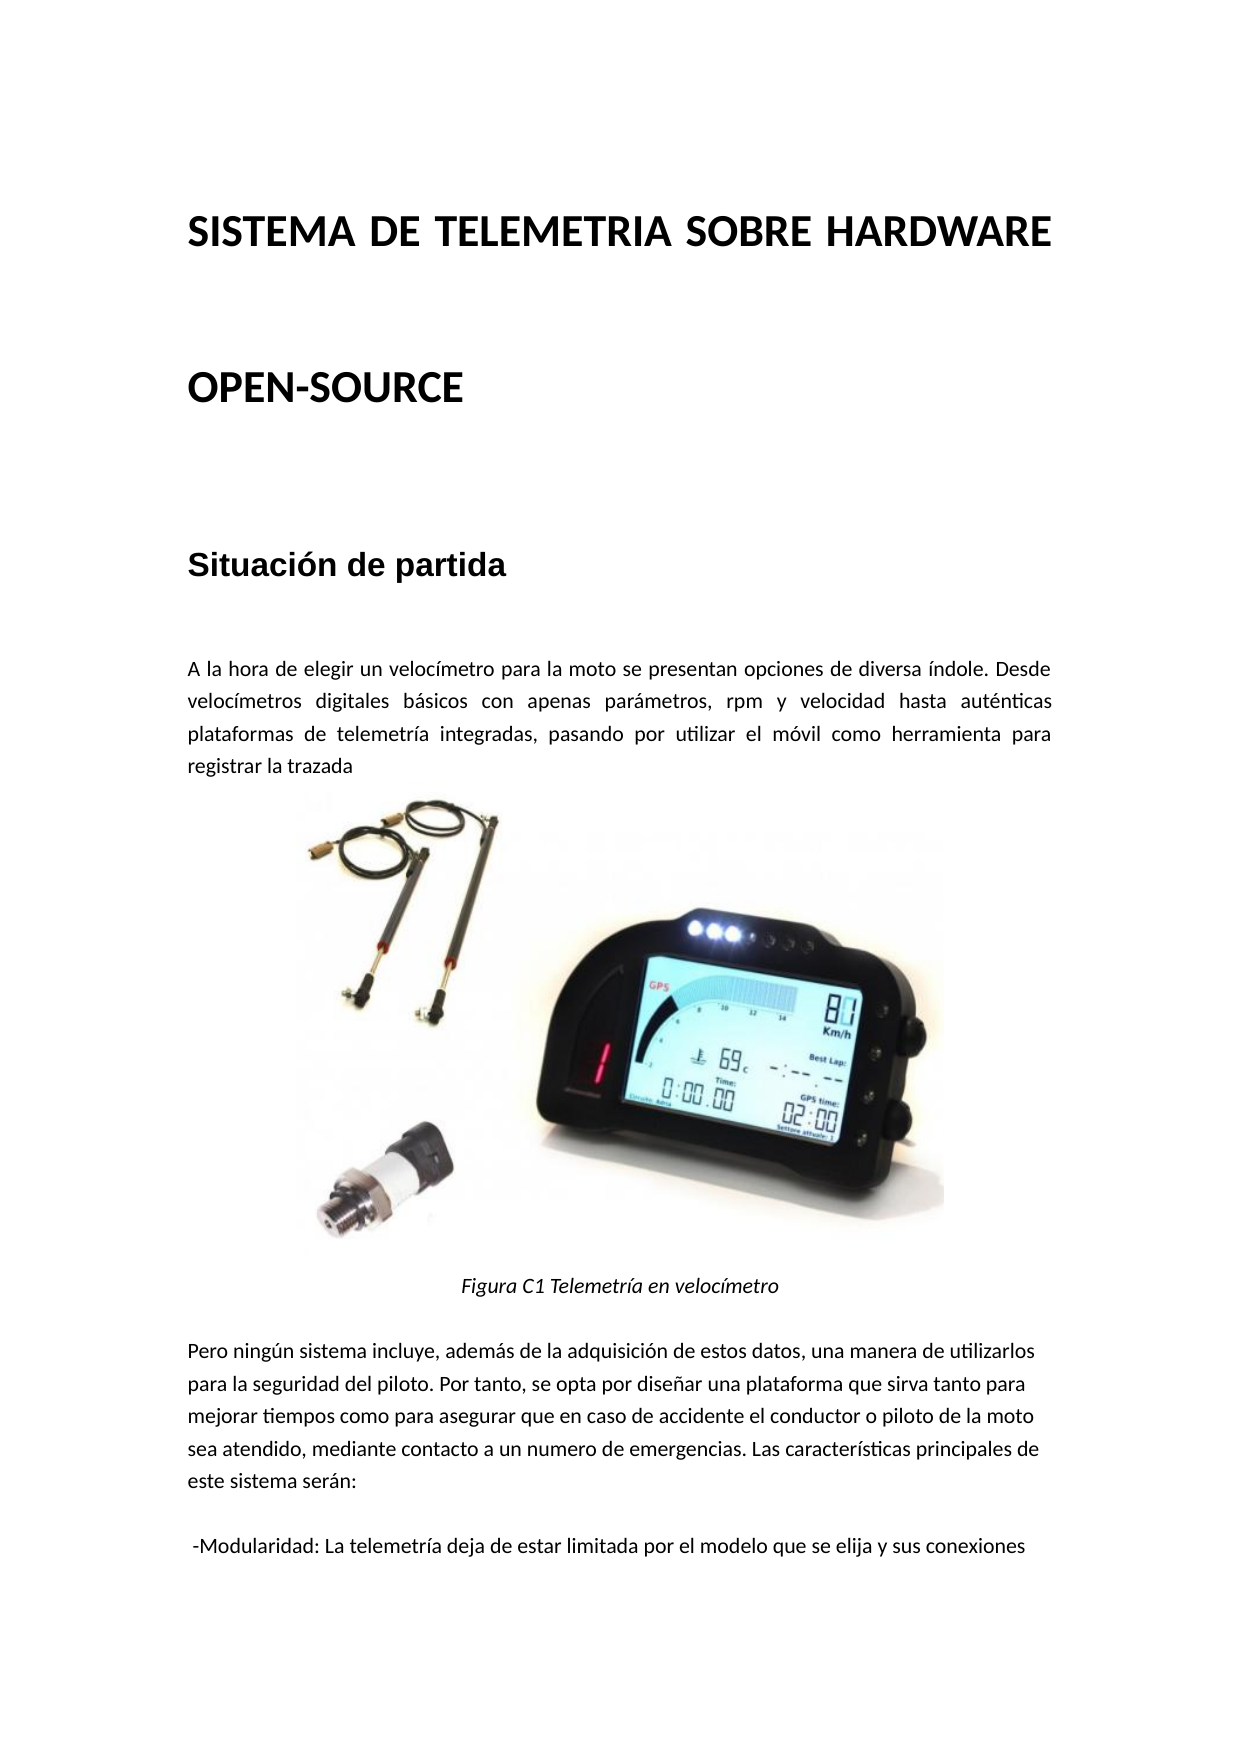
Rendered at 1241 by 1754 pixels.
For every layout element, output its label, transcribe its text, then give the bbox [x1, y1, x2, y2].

text Figura C1 Telemetría en velocímetro [187, 1270, 1053, 1302]
subtitle Situación de partida [187, 532, 1053, 597]
subtitle SISTEMA DE TELEMETRIA SOBRE HARDWARE OPEN-SOURCE [187, 197, 1053, 419]
picture [296, 782, 944, 1254]
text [187, 1530, 1053, 1562]
text A la hora de elegir un velocímetro para la moto se presentan opciones de diversa índole. Desde velocímetros digitales básicos con apenas parámetros, rpm y velocidad hasta auténticas plataformas de telemetría integradas, pasando por utilizar el móvil como herramienta para registrar la trazada [187, 652, 1053, 782]
text Pero ningún sistema incluye, además de la adquisición de estos datos, una manera de utilizarlos para la seguridad del piloto. Por tanto, se opta por diseñar una plataforma que sirva tanto para mejorar tiempos como para asegurar que en caso de accidente el conductor o piloto de la moto sea atendido, mediante contacto a un numero de emergencias. Las características principales de este sistema serán: [187, 1335, 1053, 1497]
